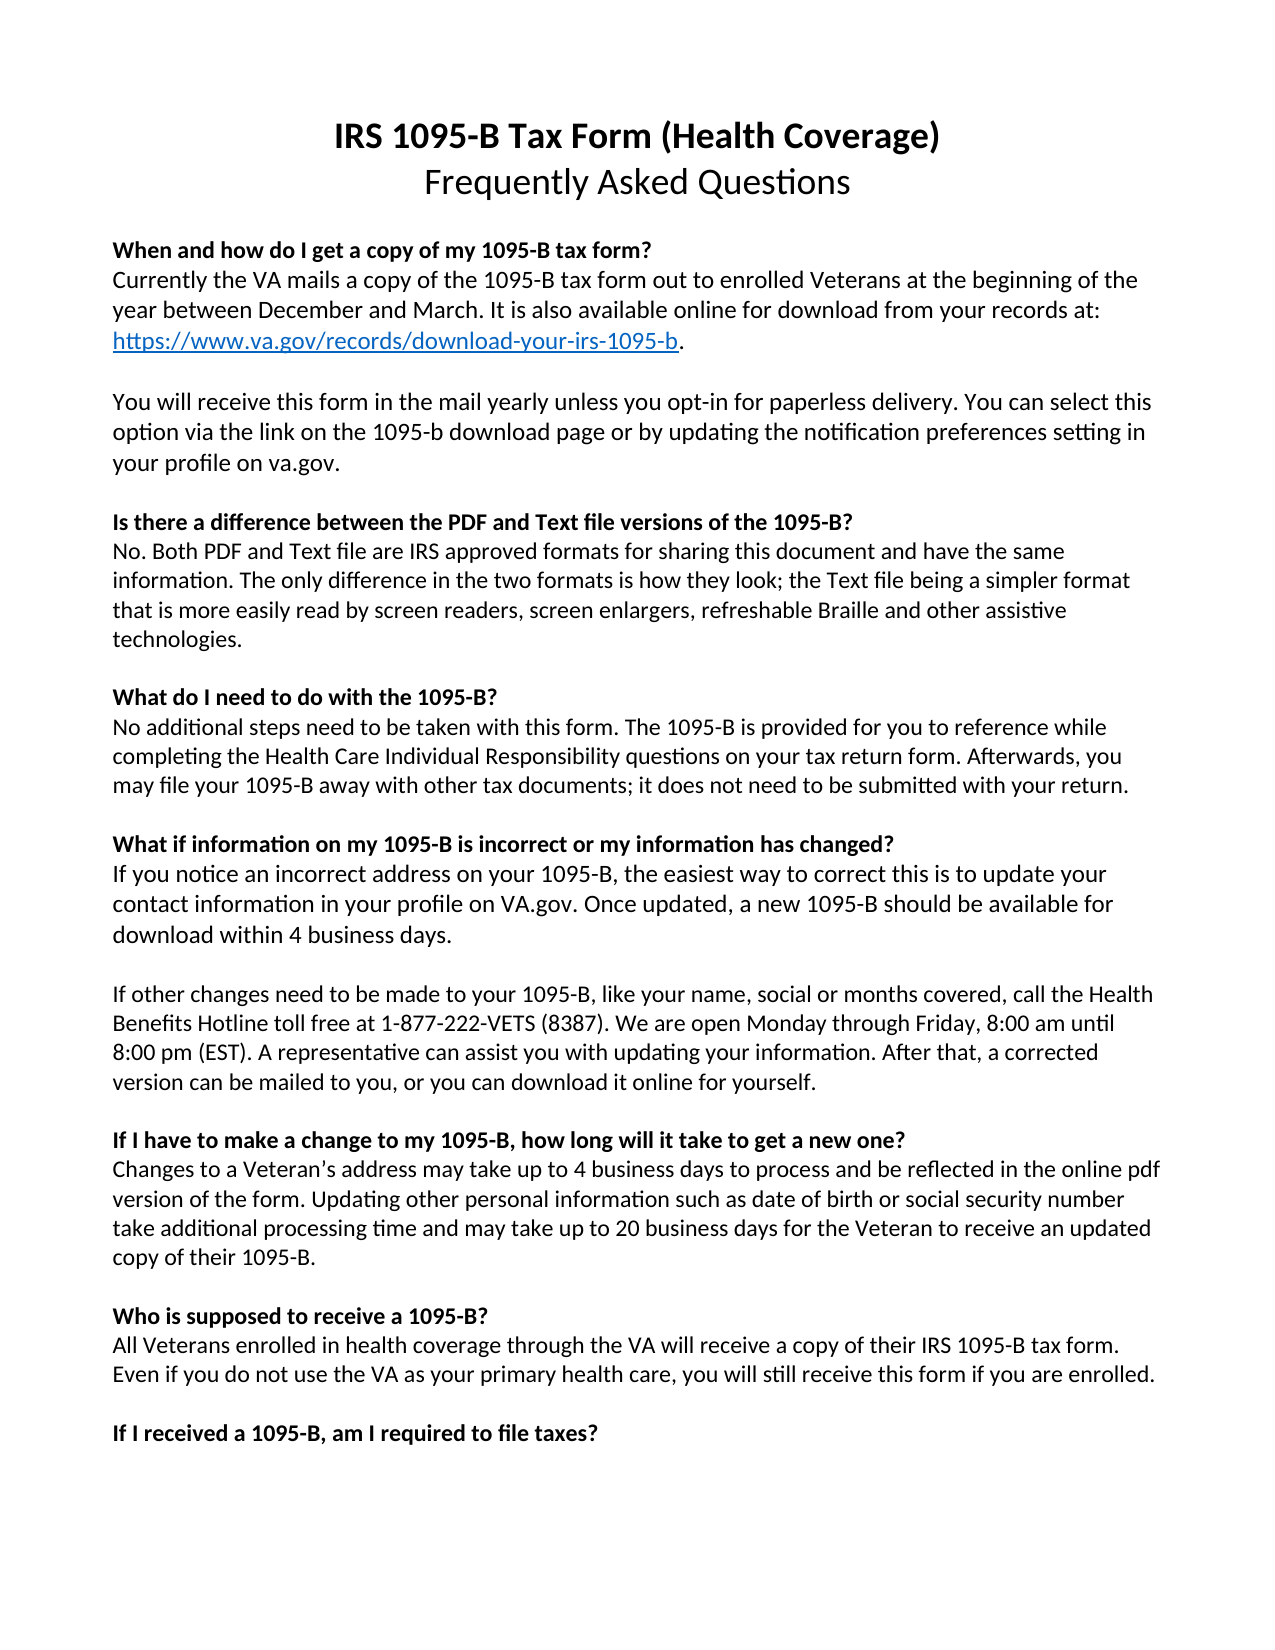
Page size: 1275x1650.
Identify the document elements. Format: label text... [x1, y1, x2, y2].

text If other changes need to be made to your 1095-B, like your name, social or months covered, call the Health Benefits Hotline toll free at 1-877-222-VETS (8387). We are open Monday through Friday, 8:00 am until 8:00 pm (EST). A representative can assist you with updating your information. After that, a corrected version can be mailed to you, or you can download it online for yourself. [112, 979, 1162, 1096]
text Changes to a Veteran’s address may take up to 4 business days to process and be reflected in the online pdf version of the form. Updating other personal information such as date of birth or social security number take additional processing time and may take up to 20 business days for the Veteran to receive an updated copy of their 1095-B. [112, 1154, 1162, 1272]
text Who is supposed to receive a 1095-B? [112, 1301, 1162, 1330]
text If I have to make a change to my 1095-B, how long will it take to get a new one? [112, 1125, 1162, 1154]
text If you notice an incorrect address on your 1095-B, the easiest way to correct this is to update your contact information in your profile on VA.gov. Once updated, a new 1095-B should be available for download within 4 business days. [112, 858, 1162, 950]
text No. Both PDF and Text file are IRS approved formats for sharing this document and have the same information. The only difference in the two formats is how they look; the Text file being a simpler format that is more easily read by screen readers, screen enlargers, refreshable Braille and other assistive technologies. [112, 536, 1162, 653]
text What if information on my 1095-B is incorrect or my information has changed? [112, 829, 1162, 858]
text When and how do I get a copy of my 1095-B tax form? [112, 235, 1162, 264]
text Currently the VA mails a copy of the 1095-B tax form out to enrolled Veterans at the beginning of the year between December and March. It is also available online for download from your records at: https://www.va.gov/records/download-your-irs-1095-b. [112, 264, 1162, 356]
text No additional steps need to be taken with this form. The 1095-B is provided for you to reference while completing the Health Care Individual Responsibility questions on your tax return form. Afterwards, you may file your 1095-B away with other tax documents; it does not need to be submitted with your return. [112, 712, 1162, 799]
text Frequently Asked Questions [112, 158, 1162, 204]
text Is there a difference between the PDF and Text file versions of the 1095-B? [112, 507, 1162, 536]
text If I received a 1095-B, am I required to file taxes? [112, 1418, 1162, 1447]
text IRS 1095-B Tax Form (Health Coverage) [112, 112, 1162, 158]
text You will receive this form in the mail yearly unless you opt-in for paperless delivery. You can select this option via the link on the 1095-b download page or by updating the notification preferences setting in your profile on va.gov. [112, 386, 1162, 478]
text What do I need to do with the 1095-B? [112, 682, 1162, 712]
text All Veterans enrolled in health coverage through the VA will receive a copy of their IRS 1095-B tax form. Even if you do not use the VA as your primary health care, you will still receive this form if you are enrolled. [112, 1330, 1162, 1389]
